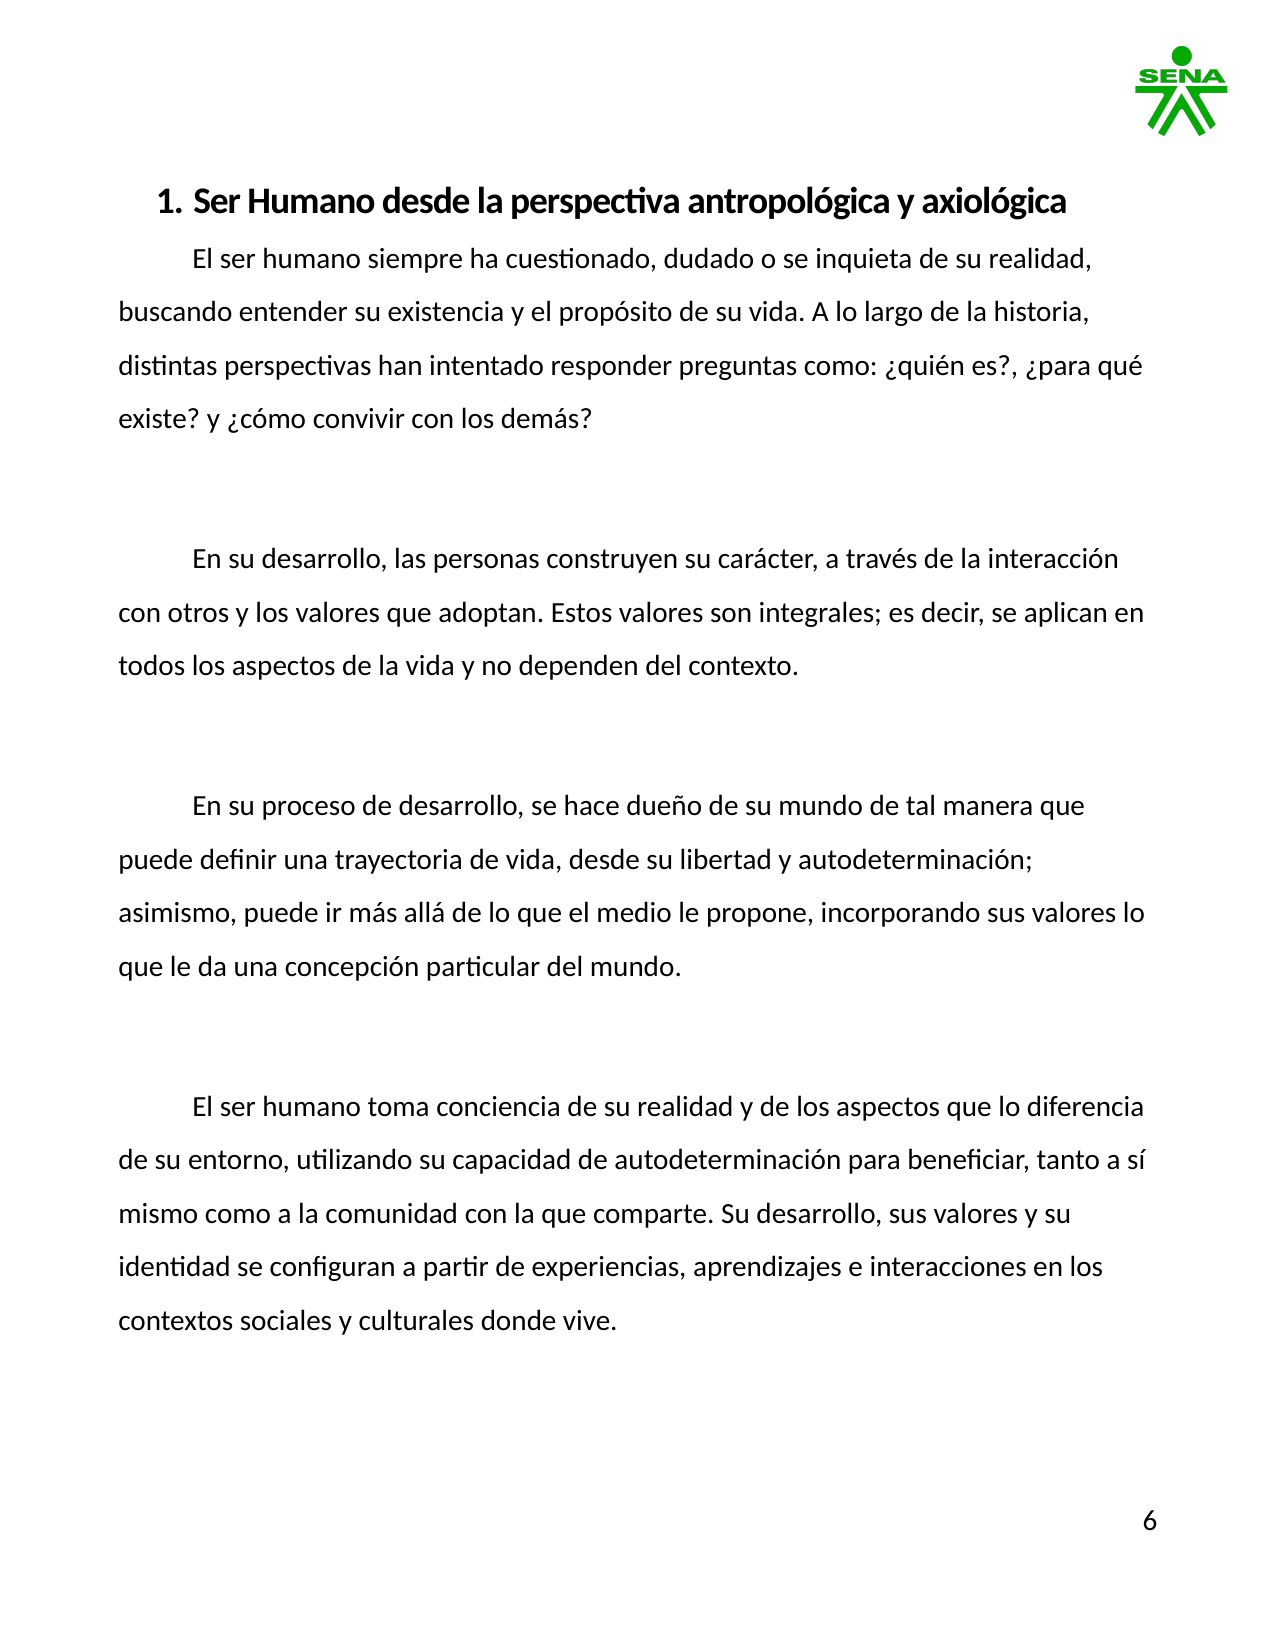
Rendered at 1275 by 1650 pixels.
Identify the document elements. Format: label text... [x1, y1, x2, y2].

subtitle Ser Humano desde la perspectiva antropológica y axiológica [156, 177, 1157, 223]
text El ser humano toma conciencia de su realidad y de los aspectos que lo diferencia de su entorno, utilizando su capacidad de autodeterminación para beneficiar, tanto a sí mismo como a la comunidad con la que comparte. Su desarrollo, sus valores y su identidad se configuran a partir de experiencias, aprendizajes e interacciones en los contextos sociales y culturales donde vive. [118, 1088, 1157, 1337]
text En su desarrollo, las personas construyen su carácter, a través de la interacción con otros y los valores que adoptan. Estos valores son integrales; es decir, se aplican en todos los aspectos de la vida y no dependen del contexto. [118, 540, 1157, 683]
text El ser humano siempre ha cuestionado, dudado o se inquieta de su realidad, buscando entender su existencia y el propósito de su vida. A lo largo de la historia, distintas perspectivas han intentado responder preguntas como: ¿quién es?, ¿para qué existe? y ¿cómo convivir con los demás? [118, 240, 1157, 436]
picture [1135, 46, 1228, 136]
text En su proceso de desarrollo, se hace dueño de su mundo de tal manera que puede definir una trayectoria de vida, desde su libertad y autodeterminación; asimismo, puede ir más allá de lo que el medio le propone, incorporando sus valores lo que le da una concepción particular del mundo. [118, 787, 1157, 983]
